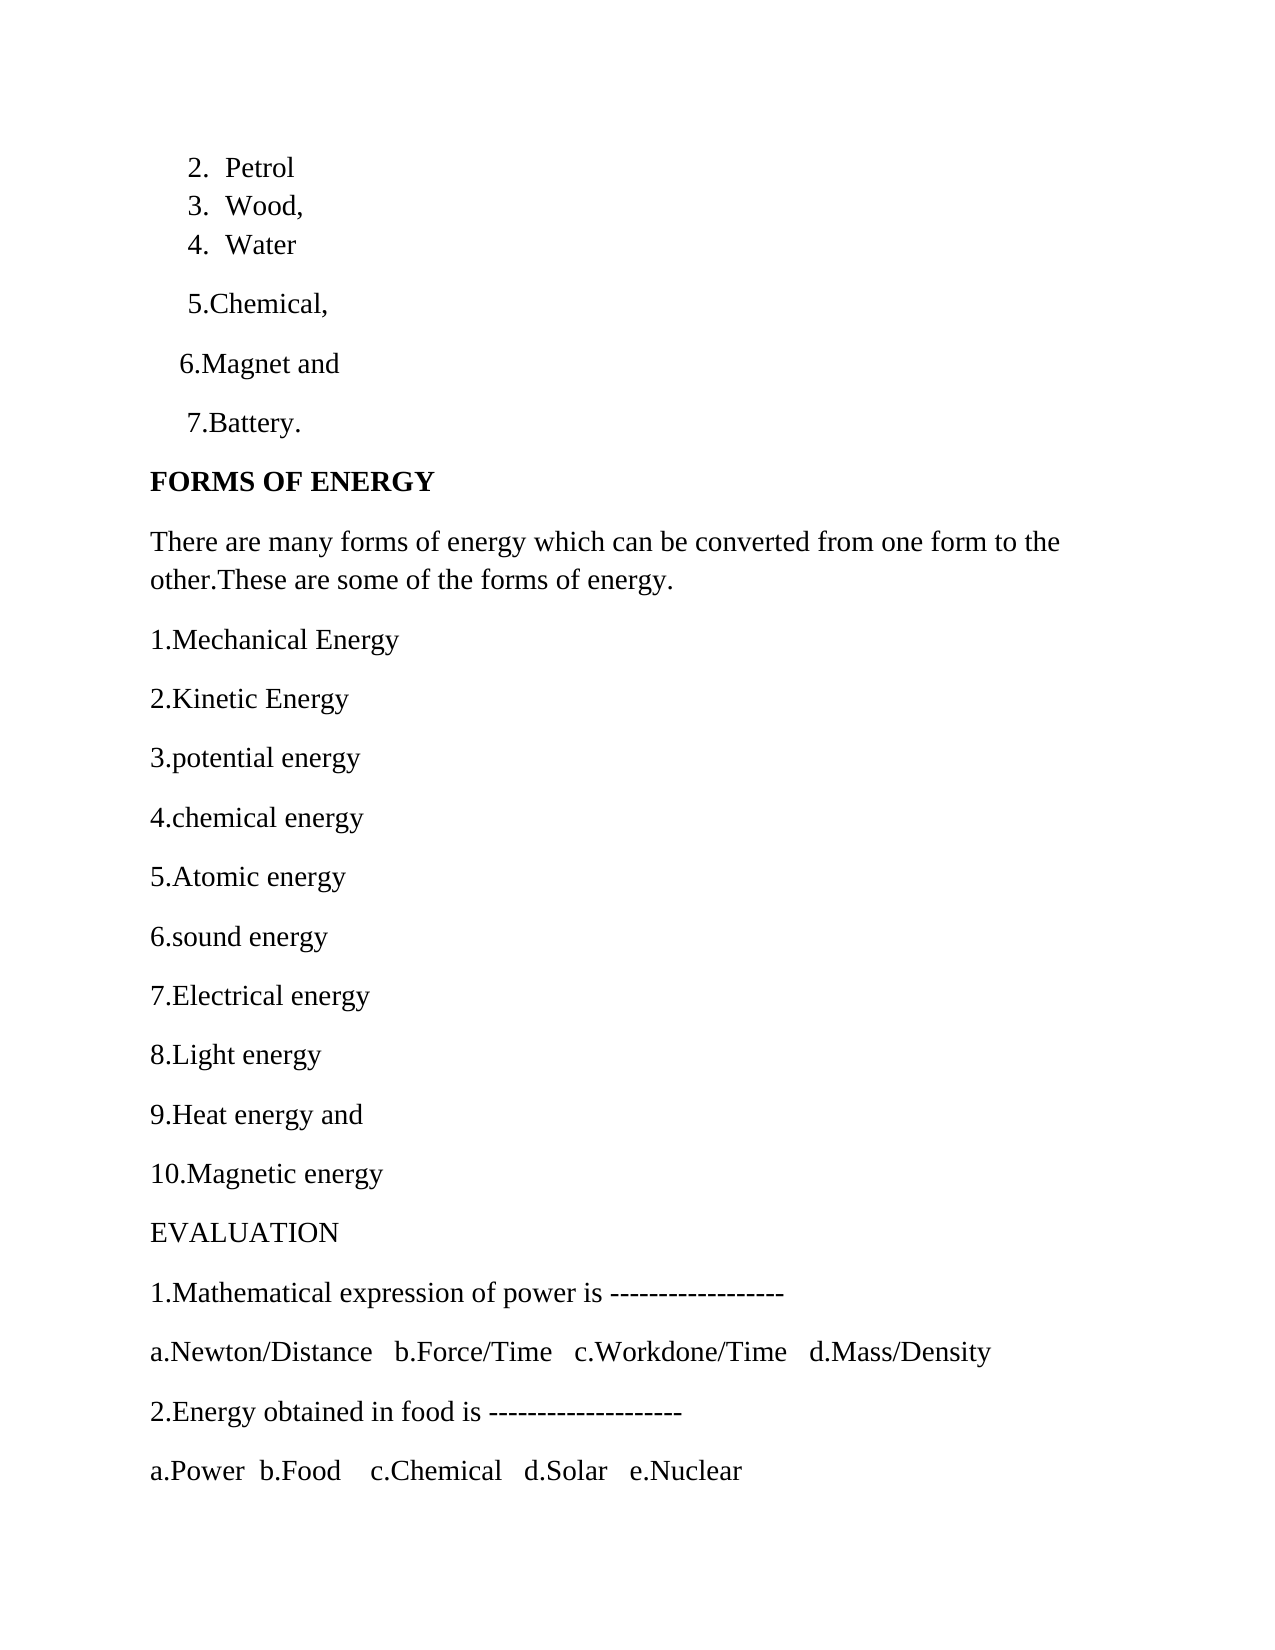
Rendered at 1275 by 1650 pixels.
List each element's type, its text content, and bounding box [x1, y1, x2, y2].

text 6.Magnet and [150, 346, 1125, 379]
text 7.Electrical energy [150, 978, 1125, 1012]
text 8.Light energy [150, 1037, 1125, 1071]
text 2.Kinetic Energy [150, 681, 1125, 715]
text a.Newton/Distance b.Force/Time c.Workdone/Time d.Mass/Density [150, 1334, 1125, 1368]
text 5.Chemical, [187, 286, 1125, 320]
text There are many forms of energy which can be converted from one form to the other.These are some of the forms of energy. [150, 524, 1125, 596]
text a.Power b.Food c.Chemical d.Solar e.Nuclear [150, 1453, 1125, 1487]
text 3.potential energy [150, 741, 1125, 774]
text FORMS OF ENERGY [150, 464, 1125, 498]
list Petrol [187, 150, 1125, 183]
text 5.Atomic energy [150, 859, 1125, 893]
list Water [187, 227, 1125, 261]
text EVALUATION [150, 1216, 1125, 1249]
text 10.Magnetic energy [150, 1156, 1125, 1190]
text 9.Heat energy and [150, 1097, 1125, 1130]
list Wood, [187, 188, 1125, 222]
text 7.Battery. [150, 405, 1125, 439]
text 1.Mathematical expression of power is ------------------ [150, 1275, 1125, 1308]
text 2.Energy obtained in food is -------------------- [150, 1394, 1125, 1427]
text 4.chemical energy [150, 800, 1125, 833]
text 6.sound energy [150, 919, 1125, 952]
text 1.Mechanical Energy [150, 622, 1125, 655]
